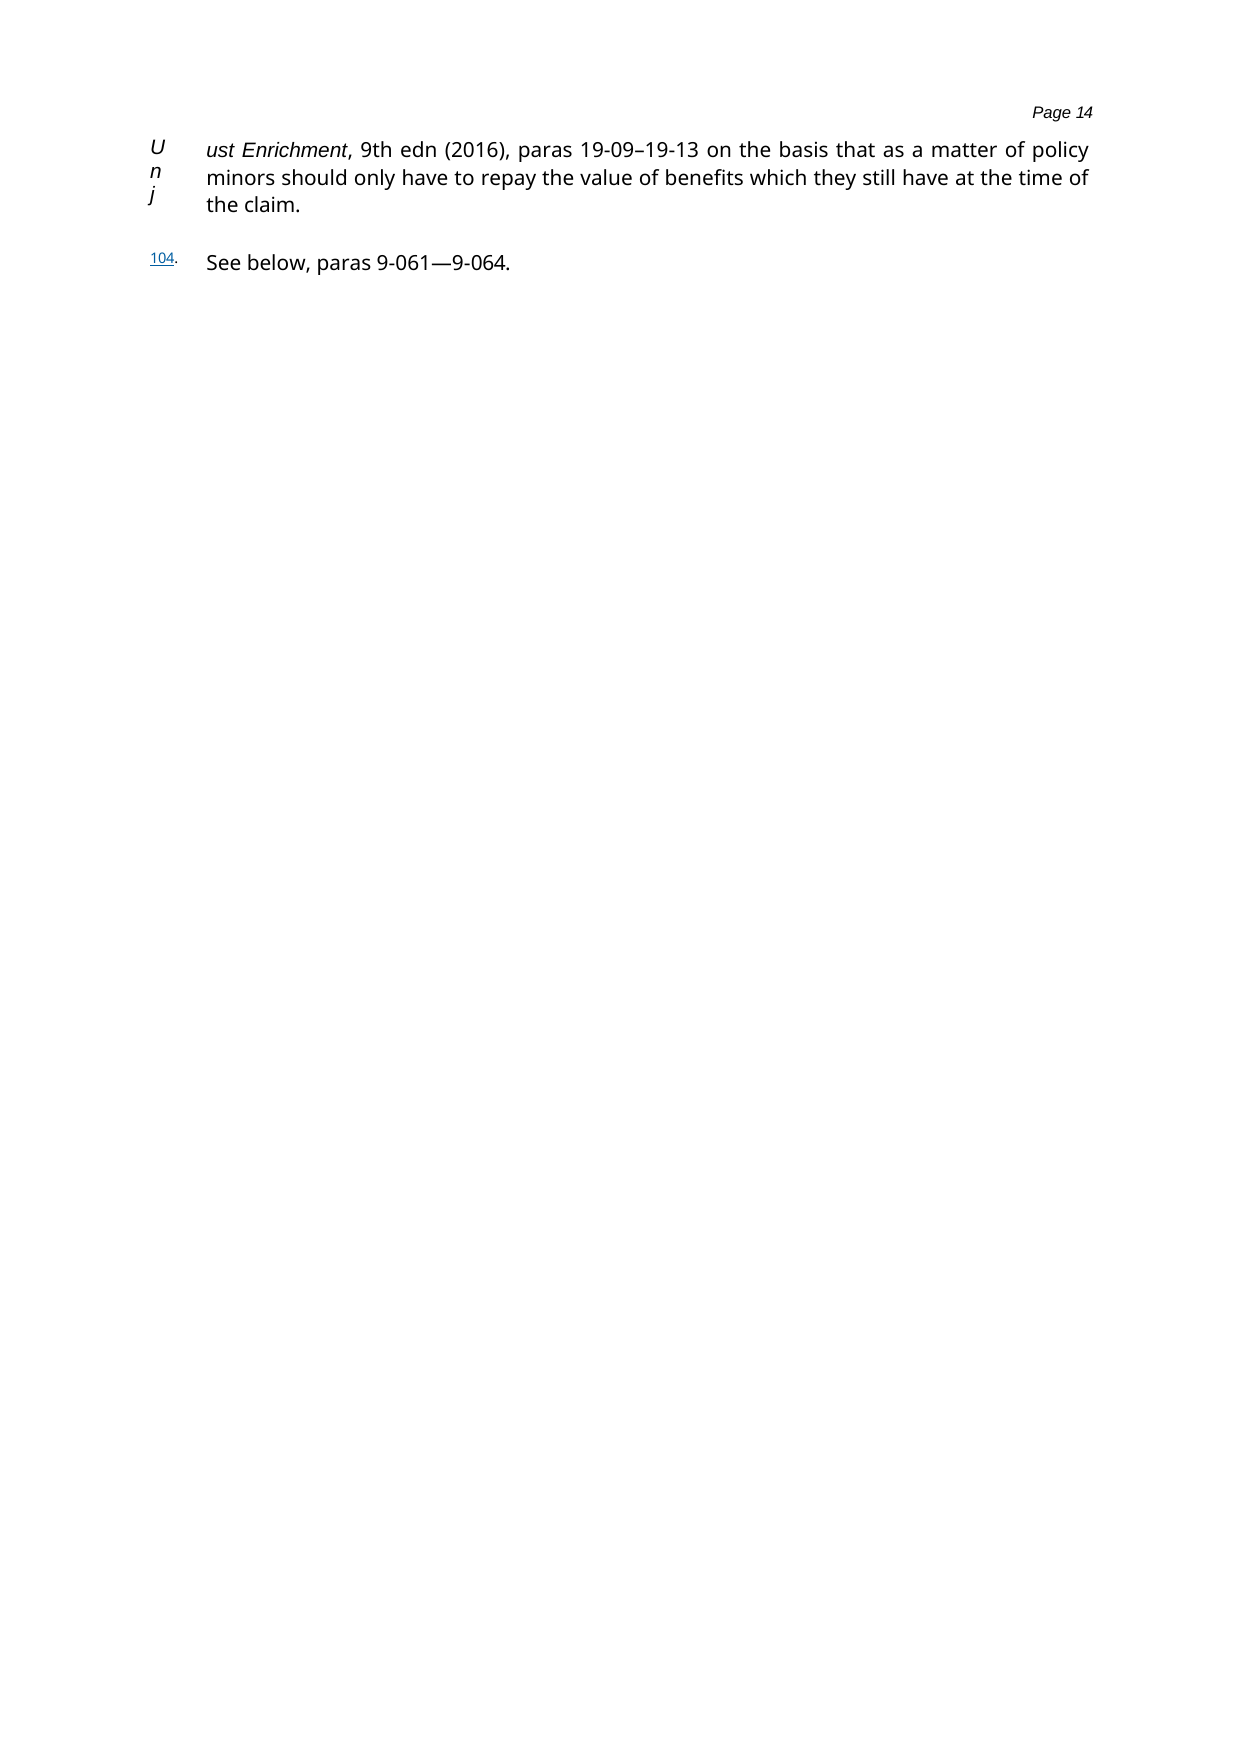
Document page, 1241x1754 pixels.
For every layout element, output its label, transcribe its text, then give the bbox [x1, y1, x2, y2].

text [206, 135, 1090, 219]
text 104. See below, paras 9-061—9-064. [150, 248, 1107, 277]
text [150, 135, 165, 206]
